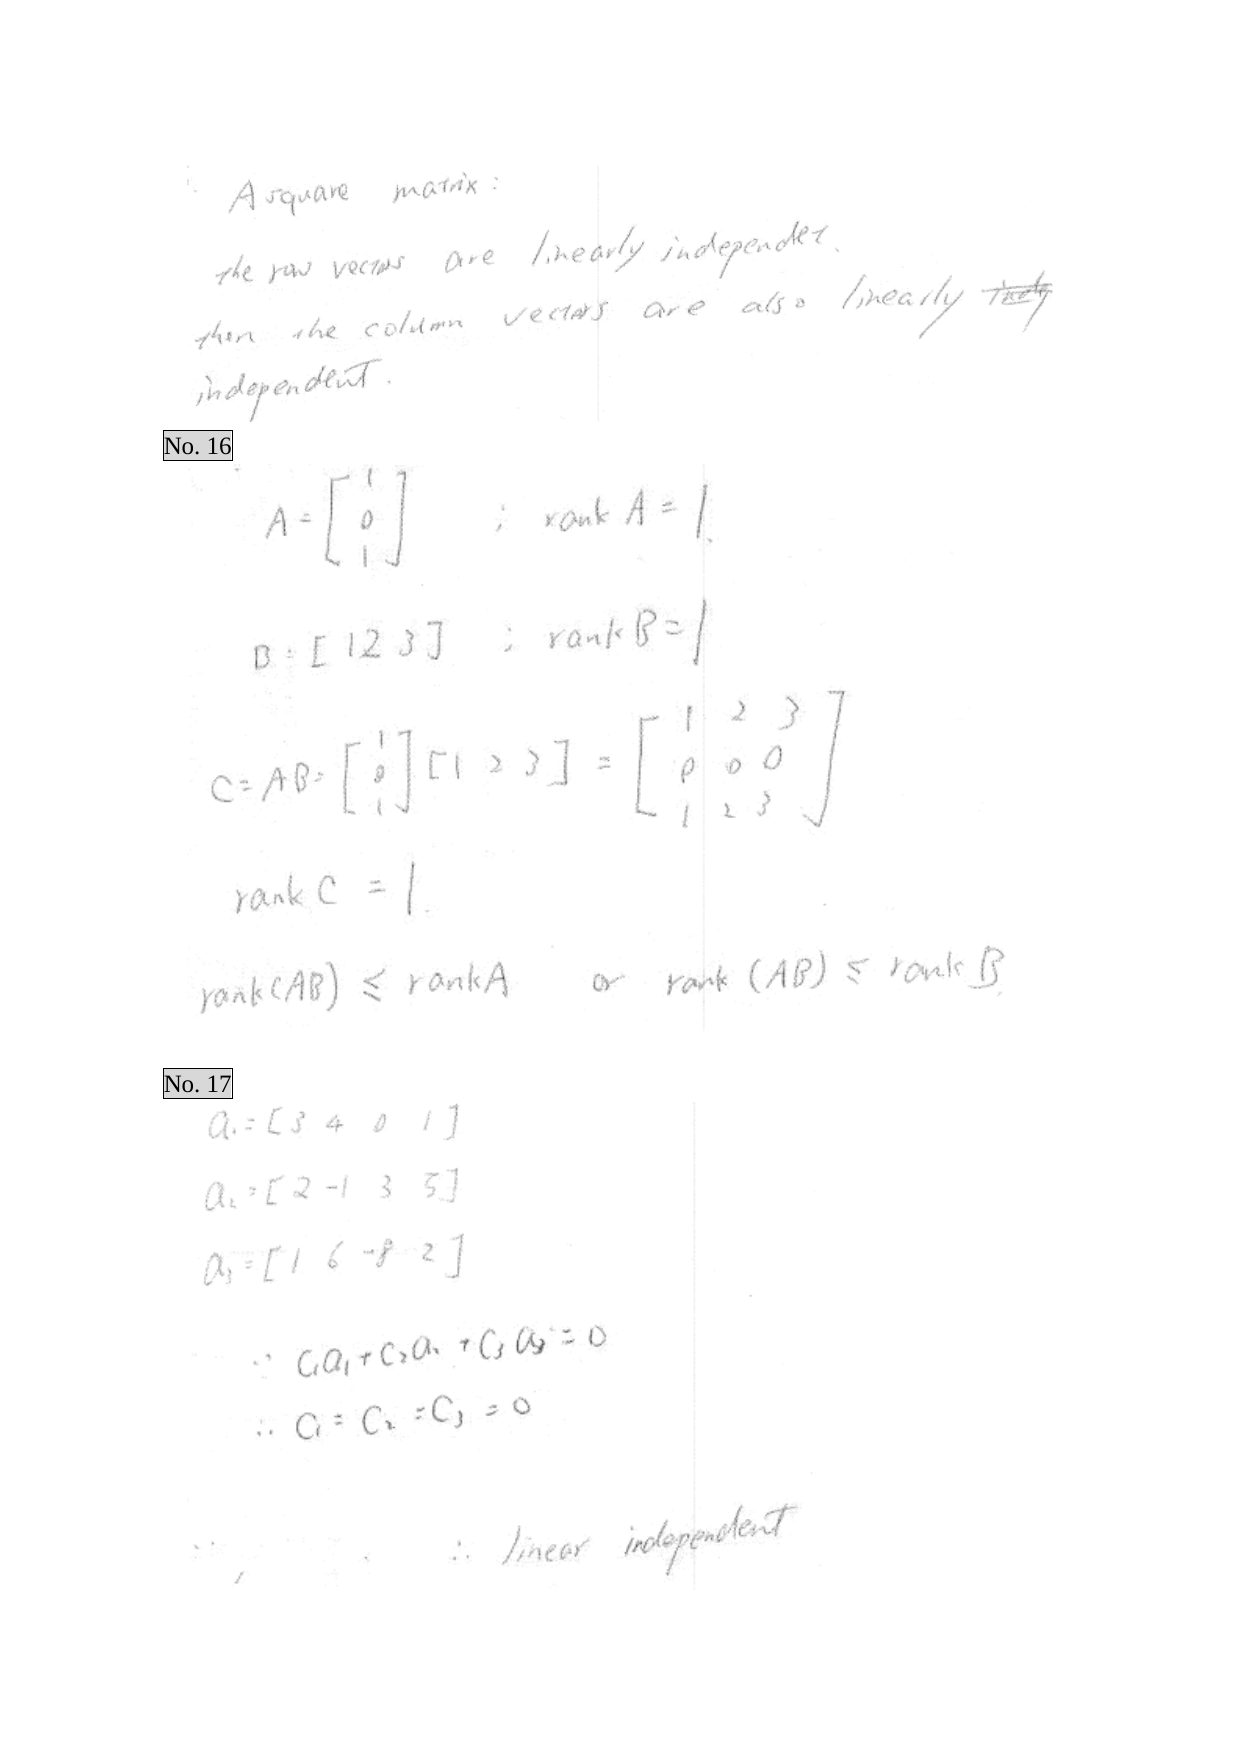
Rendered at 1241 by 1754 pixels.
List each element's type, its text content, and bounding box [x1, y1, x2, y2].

text No. 17 [162, 1064, 1053, 1102]
text No. 16 [162, 427, 1053, 464]
picture [187, 464, 1021, 1031]
picture [187, 164, 1053, 422]
picture [181, 1102, 858, 1590]
